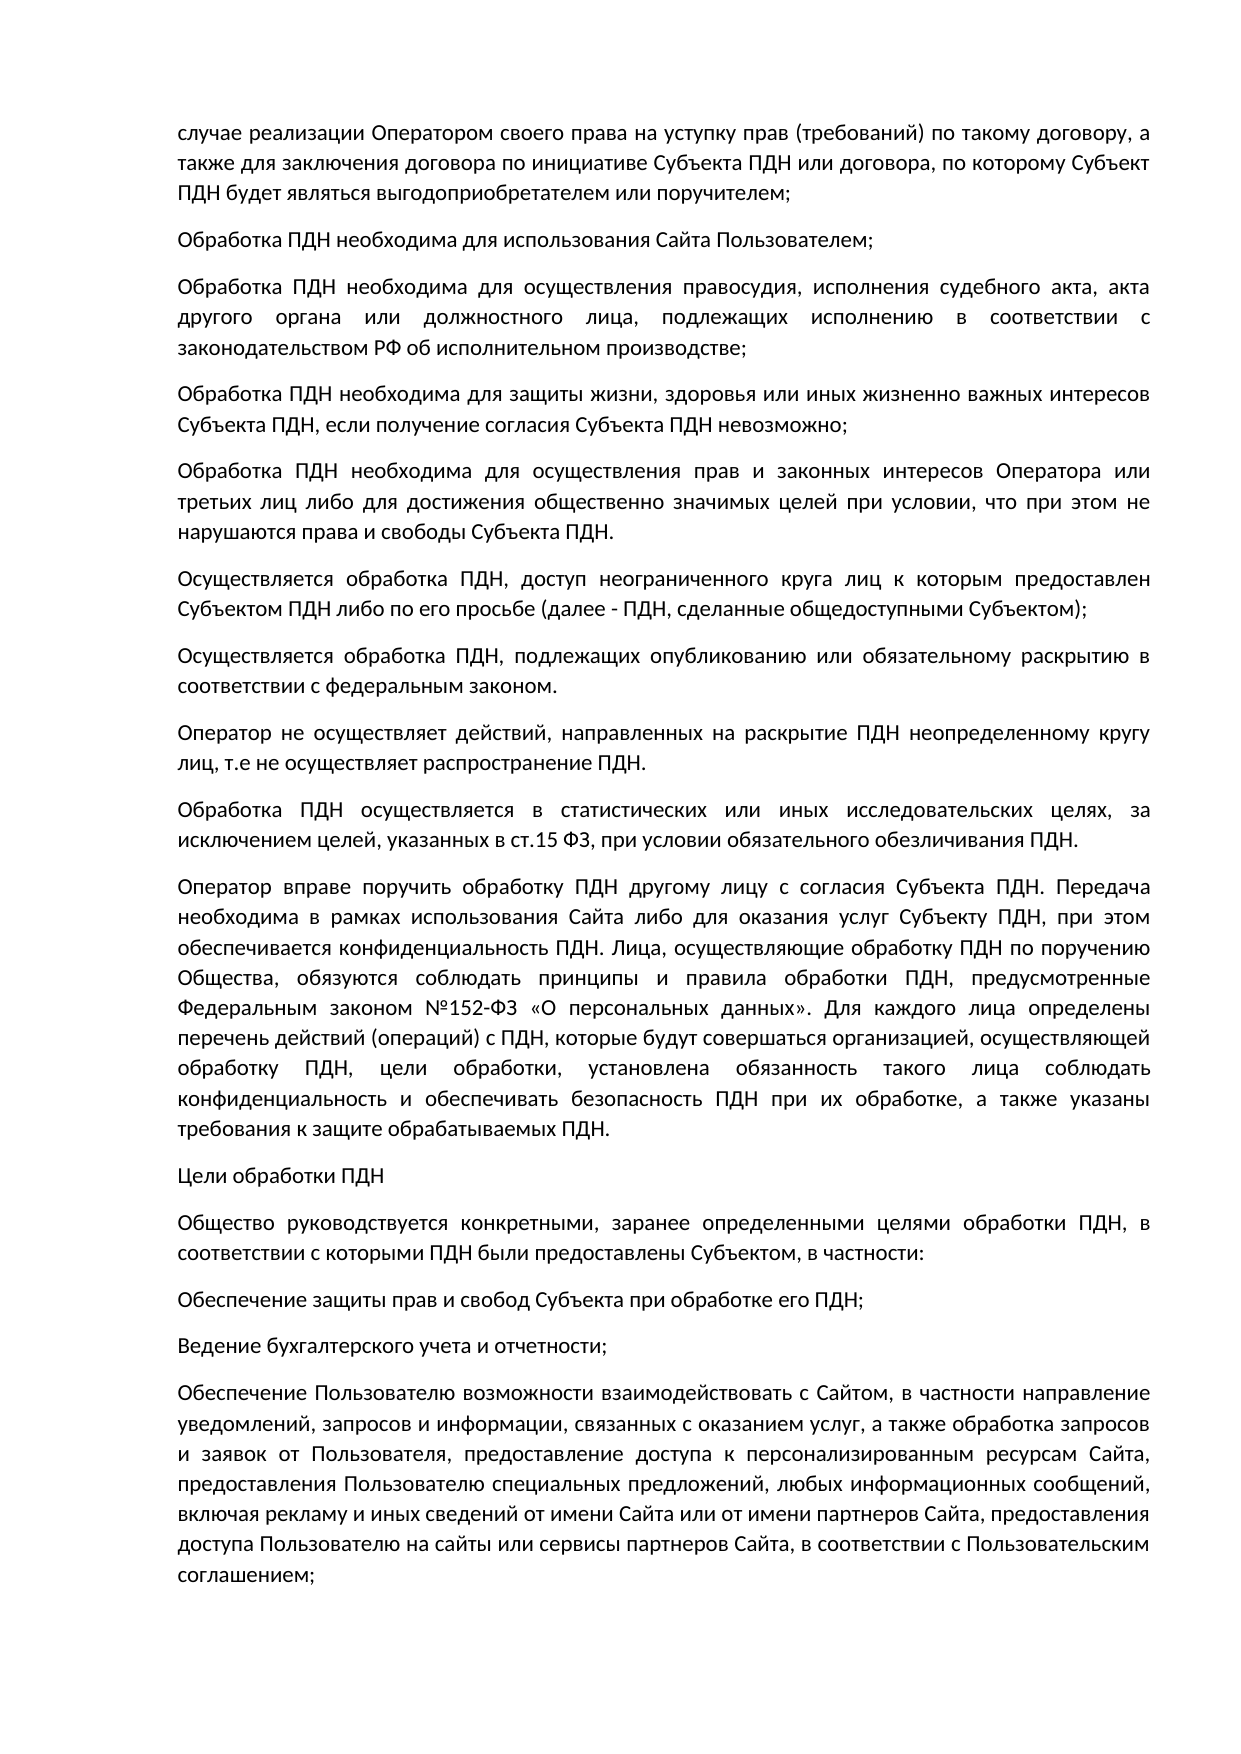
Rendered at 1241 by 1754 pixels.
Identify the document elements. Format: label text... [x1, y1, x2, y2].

text Цели обработки ПДН [177, 1161, 1152, 1189]
text Обработка ПДН необходима для осуществления правосудия, исполнения судебного акта, акта другого органа или должностного лица, подлежащих исполнению в соответствии с законодательством РФ об исполнительном производстве; [177, 272, 1152, 361]
text Осуществляется обработка ПДН, доступ неограниченного круга лиц к которым предоставлен Субъектом ПДН либо по его просьбе (далее - ПДН, сделанные общедоступными Субъектом); [177, 564, 1152, 622]
text Обработка ПДН осуществляется в статистических или иных исследовательских целях, за исключением целей, указанных в ст.15 ФЗ, при условии обязательного обезличивания ПДН. [177, 795, 1152, 853]
text Обработка ПДН необходима для защиты жизни, здоровья или иных жизненно важных интересов Субъекта ПДН, если получение согласия Субъекта ПДН невозможно; [177, 379, 1152, 438]
text Осуществляется обработка ПДН, подлежащих опубликованию или обязательному раскрытию в соответствии с федеральным законом. [177, 641, 1152, 699]
text Обеспечение защиты прав и свобод Субъекта при обработке его ПДН; [177, 1285, 1152, 1313]
text Ведение бухгалтерского учета и отчетности; [177, 1332, 1152, 1360]
text Обработка ПДН необходима для использования Сайта Пользователем; [177, 225, 1152, 253]
text Оператор вправе поручить обработку ПДН другому лицу с согласия Субъекта ПДН. Передача необходима в рамках использования Сайта либо для оказания услуг Субъекту ПДН, при этом обеспечивается конфиденциальность ПДН. Лица, осуществляющие обработку ПДН по поручению Общества, обязуются соблюдать принципы и правила обработки ПДН, предусмотренные Федеральным законом №152-ФЗ «О персональных данных». Для каждого лица определены перечень действий (операций) с ПДН, которые будут совершаться организацией, осуществляющей обработку ПДН, цели обработки, установлена обязанность такого лица соблюдать конфиденциальность и обеспечивать безопасность ПДН при их обработке, а также указаны требования к защите обрабатываемых ПДН. [177, 872, 1152, 1142]
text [177, 118, 1152, 207]
text Общество руководствуется конкретными, заранее определенными целями обработки ПДН, в соответствии с которыми ПДН были предоставлены Субъектом, в частности: [177, 1208, 1152, 1266]
text Оператор не осуществляет действий, направленных на раскрытие ПДН неопределенному кругу лиц, т.е не осуществляет распространение ПДН. [177, 718, 1152, 776]
text Обработка ПДН необходима для осуществления прав и законных интересов Оператора или третьих лиц либо для достижения общественно значимых целей при условии, что при этом не нарушаются права и свободы Субъекта ПДН. [177, 457, 1152, 545]
text Обеспечение Пользователю возможности взаимодействовать с Сайтом, в частности направление уведомлений, запросов и информации, связанных с оказанием услуг, а также обработка запросов и заявок от Пользователя, предоставление доступа к персонализированным ресурсам Сайта, предоставления Пользователю специальных предложений, любых информационных сообщений, включая рекламу и иных сведений от имени Сайта или от имени партнеров Сайта, предоставления доступа Пользователю на сайты или сервисы партнеров Сайта, в соответствии с Пользовательским соглашением; [177, 1378, 1152, 1588]
